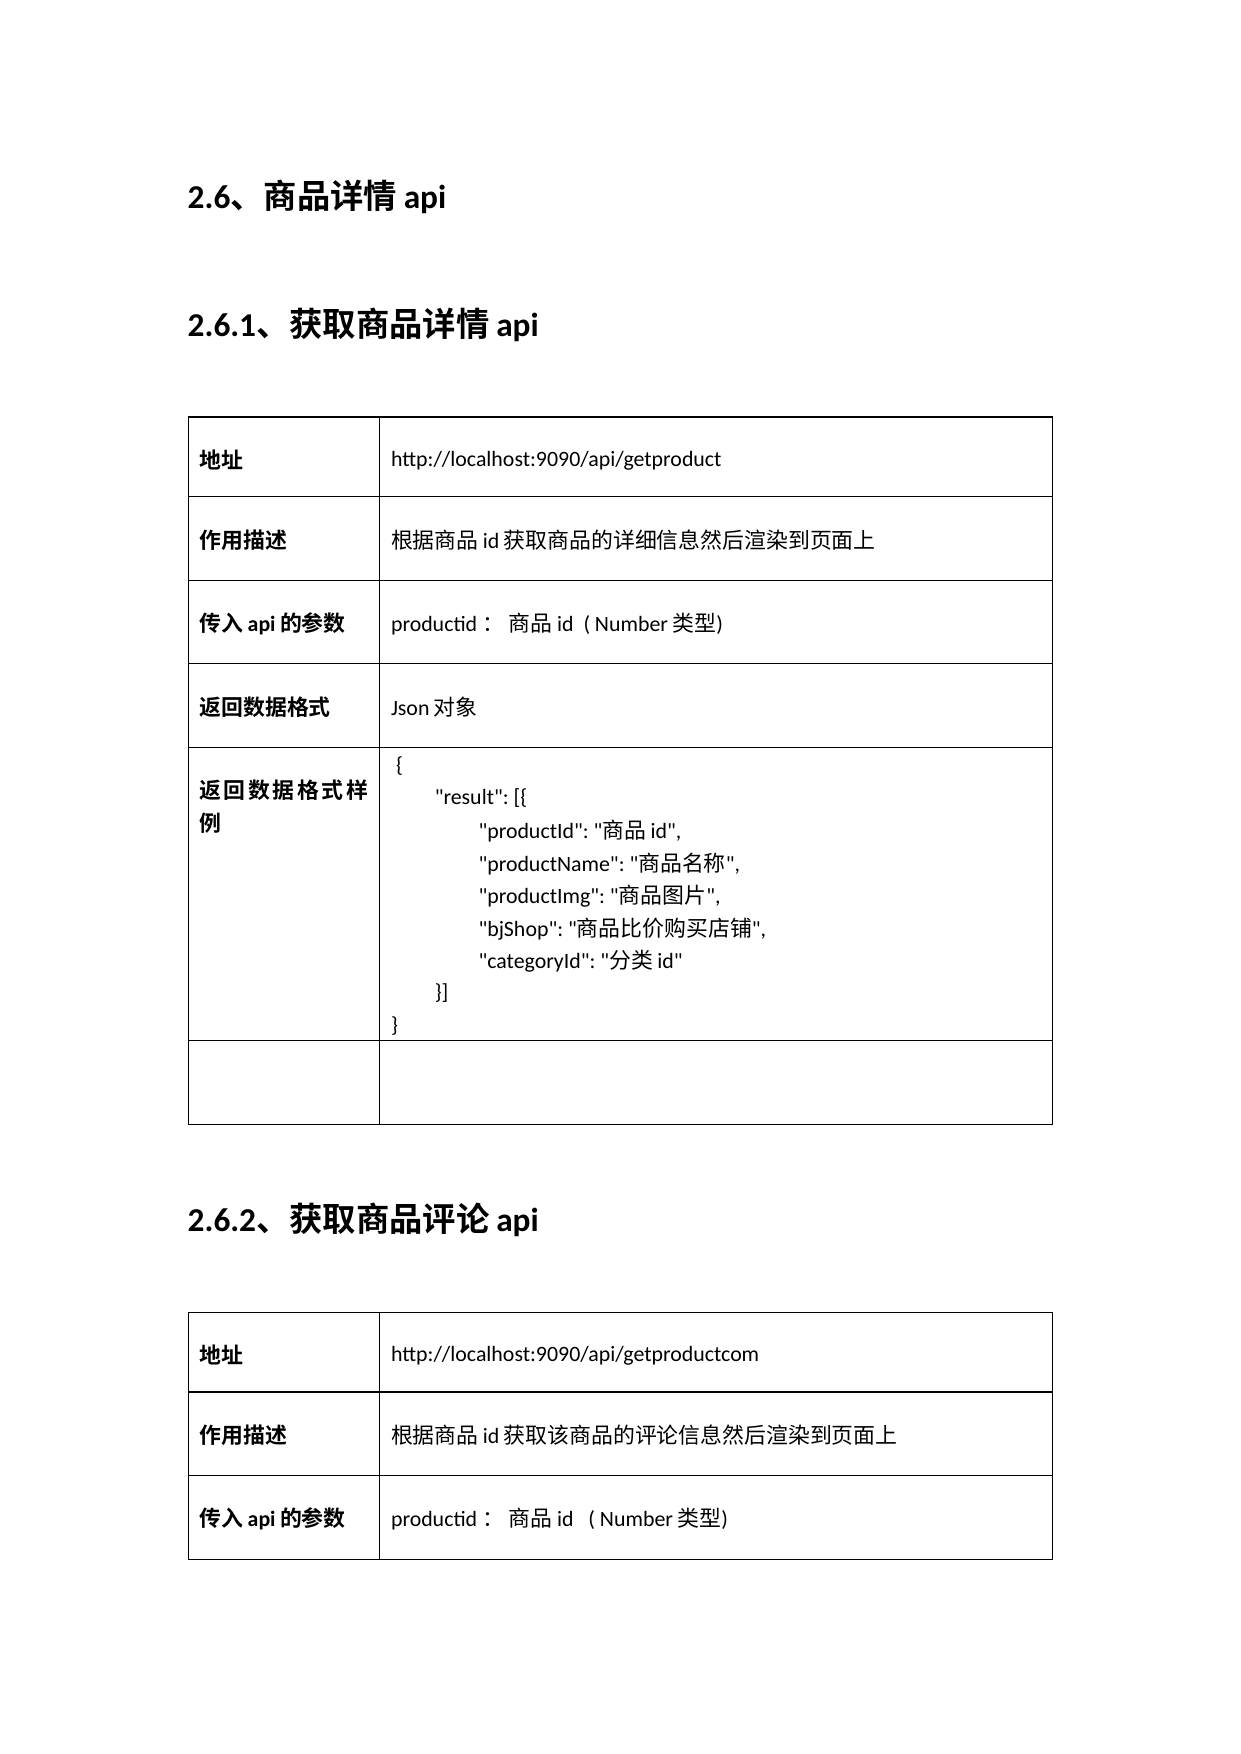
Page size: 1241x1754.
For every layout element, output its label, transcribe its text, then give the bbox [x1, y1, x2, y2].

table_cell 传入api的参数 [189, 581, 379, 663]
table_cell 返回数据格式样例 [189, 748, 379, 1040]
table_cell 返回数据格式 [189, 664, 379, 747]
table_header 地址 [189, 1313, 379, 1391]
table_cell { "result": [{ "productId": "商品id", "productName": "商品名称", "productImg": "商品图片", "bjShop": "商品比价购买店铺", "categoryId": "分类id" }] } [380, 748, 1052, 1040]
table_cell 根据商品id获取该商品的评论信息然后渲染到页面上 [380, 1393, 1052, 1475]
subtitle 2.6、商品详情api [187, 162, 1053, 227]
table_cell productid ： 商品id ( Number类型) [380, 1476, 1052, 1558]
table_cell 根据商品id获取商品的详细信息然后渲染到页面上 [380, 497, 1052, 580]
table_cell Json对象 [380, 664, 1052, 747]
table_header http://localhost:9090/api/getproduct [380, 418, 1052, 496]
table_cell [380, 1041, 1052, 1124]
table_cell productid ： 商品id ( Number类型) [380, 581, 1052, 663]
table_cell 作用描述 [189, 497, 379, 580]
subtitle 2.6.2、获取商品评论api [187, 1184, 1053, 1249]
table_header 地址 [189, 418, 379, 496]
table_cell [189, 1041, 379, 1124]
table_cell 传入api的参数 [189, 1476, 379, 1558]
subtitle 2.6.1、获取商品详情api [187, 289, 1053, 354]
table_header http://localhost:9090/api/getproductcom [380, 1313, 1052, 1391]
table_cell 作用描述 [189, 1393, 379, 1475]
